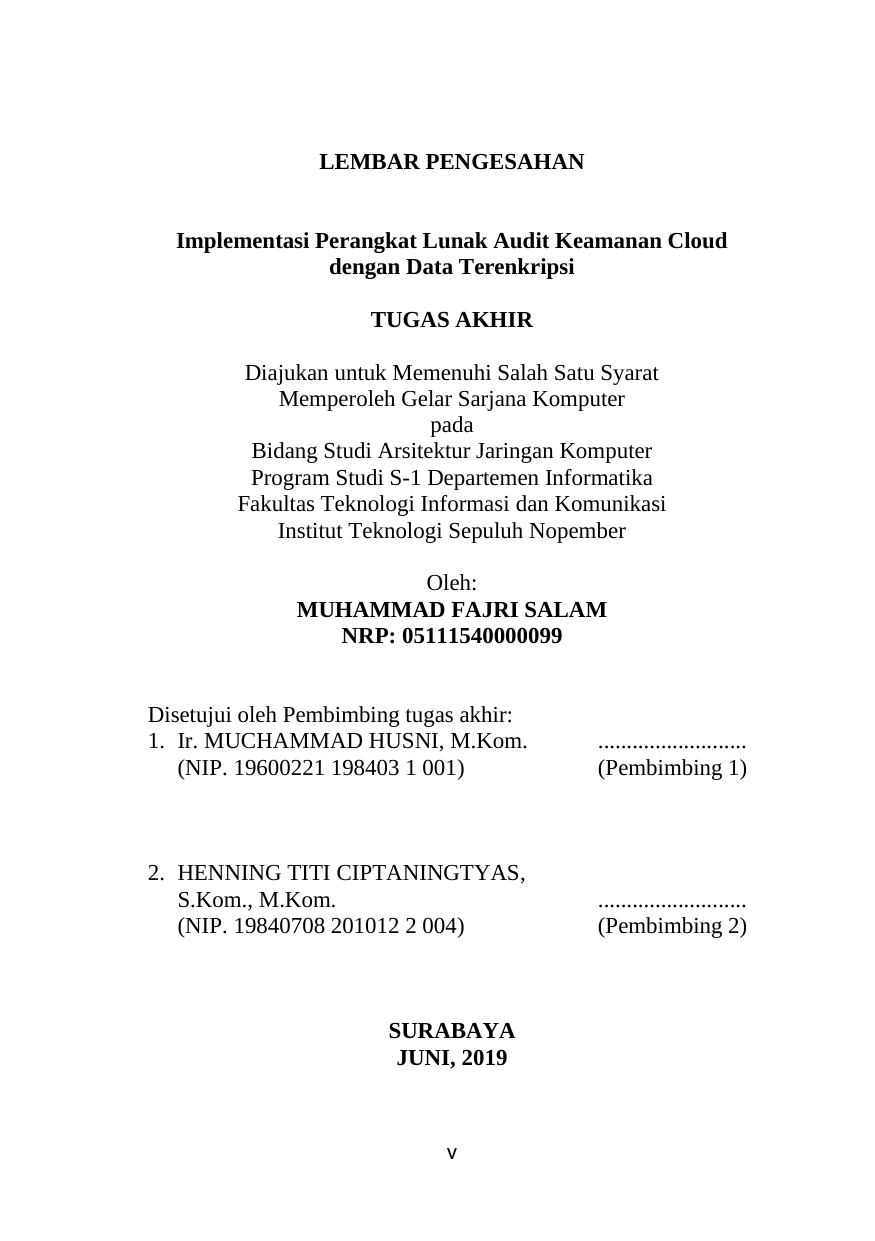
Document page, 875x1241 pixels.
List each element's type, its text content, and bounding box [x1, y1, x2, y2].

list Ir. MUCHAMMAD HUSNI, M.Kom. .......................... [148, 727, 756, 754]
text Program Studi S-1 Departemen Informatika [148, 464, 756, 490]
text Diajukan untuk Memenuhi Salah Satu Syarat [148, 358, 756, 385]
text Memperoleh Gelar Sarjana Komputer [148, 385, 756, 411]
text (NIP. 19840708 201012 2 004) (Pembimbing 2) [233, 912, 756, 938]
list S.Kom., M.Kom. .......................... [177, 886, 756, 912]
text pada [148, 411, 756, 438]
text SURABAYA [148, 1017, 756, 1044]
text (NIP. 19600221 198403 1 001) (Pembimbing 1) [148, 754, 756, 780]
text MUHAMMAD FAJRI SALAM [148, 596, 756, 622]
text Oleh: [148, 569, 756, 596]
list HENNING TITI CIPTANINGTYAS, [148, 859, 756, 886]
text Fakultas Teknologi Informasi dan Komunikasi [148, 490, 756, 517]
text NRP: 05111540000099 [148, 622, 756, 648]
text Disetujui oleh Pembimbing tugas akhir: [148, 701, 756, 727]
text TUGAS AKHIR [148, 306, 756, 332]
text Implementasi Perangkat Lunak Audit Keamanan Cloud dengan Data Terenkripsi [148, 227, 756, 279]
text Bidang Studi Arsitektur Jaringan Komputer [148, 438, 756, 464]
text LEMBAR PENGESAHAN [148, 148, 756, 174]
text Institut Teknologi Sepuluh Nopember [148, 517, 756, 543]
text JUNI, 2019 [148, 1044, 756, 1070]
